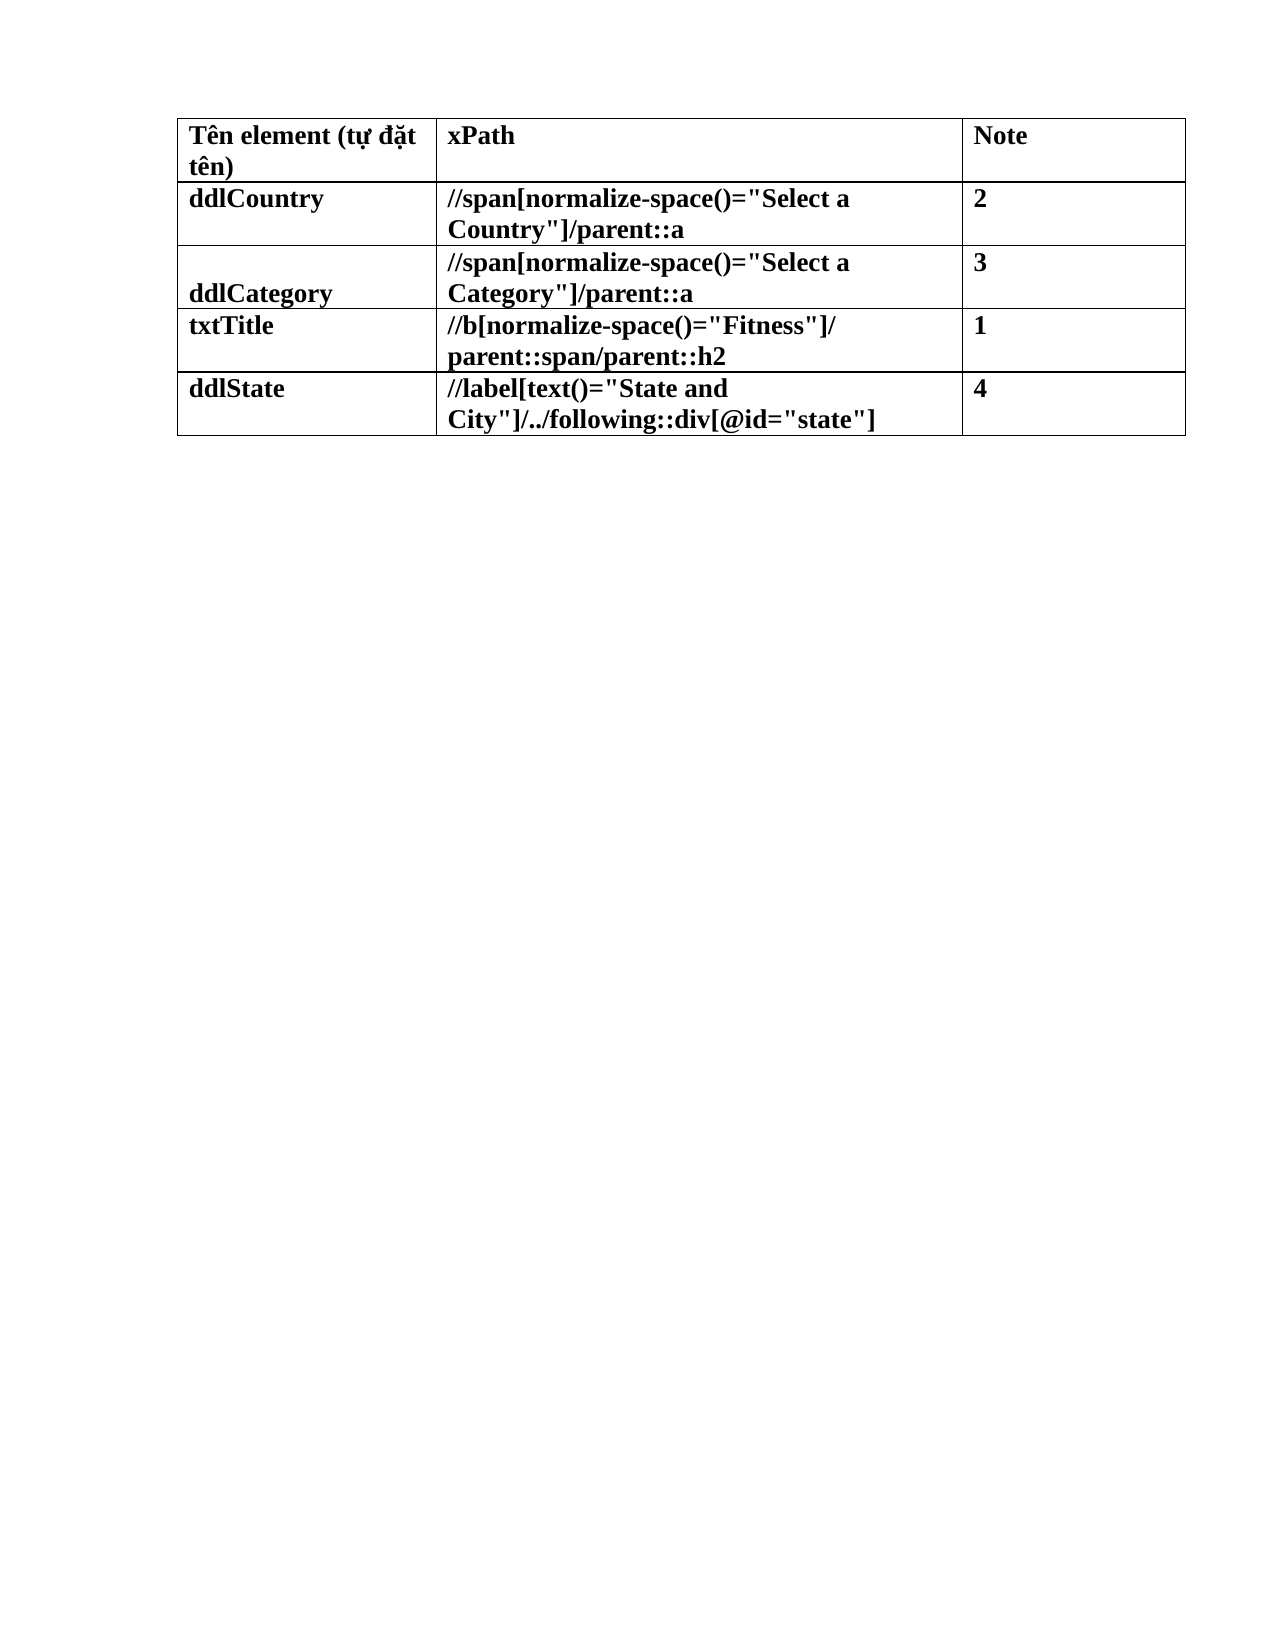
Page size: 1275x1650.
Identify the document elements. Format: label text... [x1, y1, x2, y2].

table_cell ddlCategory [178, 246, 436, 308]
table_cell 2 [963, 183, 1185, 245]
table_cell ddlState [178, 373, 436, 435]
table_header xPath [437, 119, 962, 181]
table_cell //label[text()="State and City"]/../following::div[@id="state"] [437, 373, 962, 435]
table_header Tên element (tự đặt tên) [178, 119, 436, 181]
table_cell ddlCountry [178, 183, 436, 245]
table_cell //span[normalize-space()="Select a Country"]/parent::a [437, 183, 962, 245]
table_cell txtTitle [178, 309, 436, 371]
table_cell 4 [963, 373, 1185, 435]
table_header Note [963, 119, 1185, 181]
table_cell 3 [963, 246, 1185, 308]
table_cell 1 [963, 309, 1185, 371]
table_cell //b[normalize-space()="Fitness"]/parent::span/parent::h2 [437, 309, 962, 371]
table_cell //span[normalize-space()="Select a Category"]/parent::a [437, 246, 962, 308]
